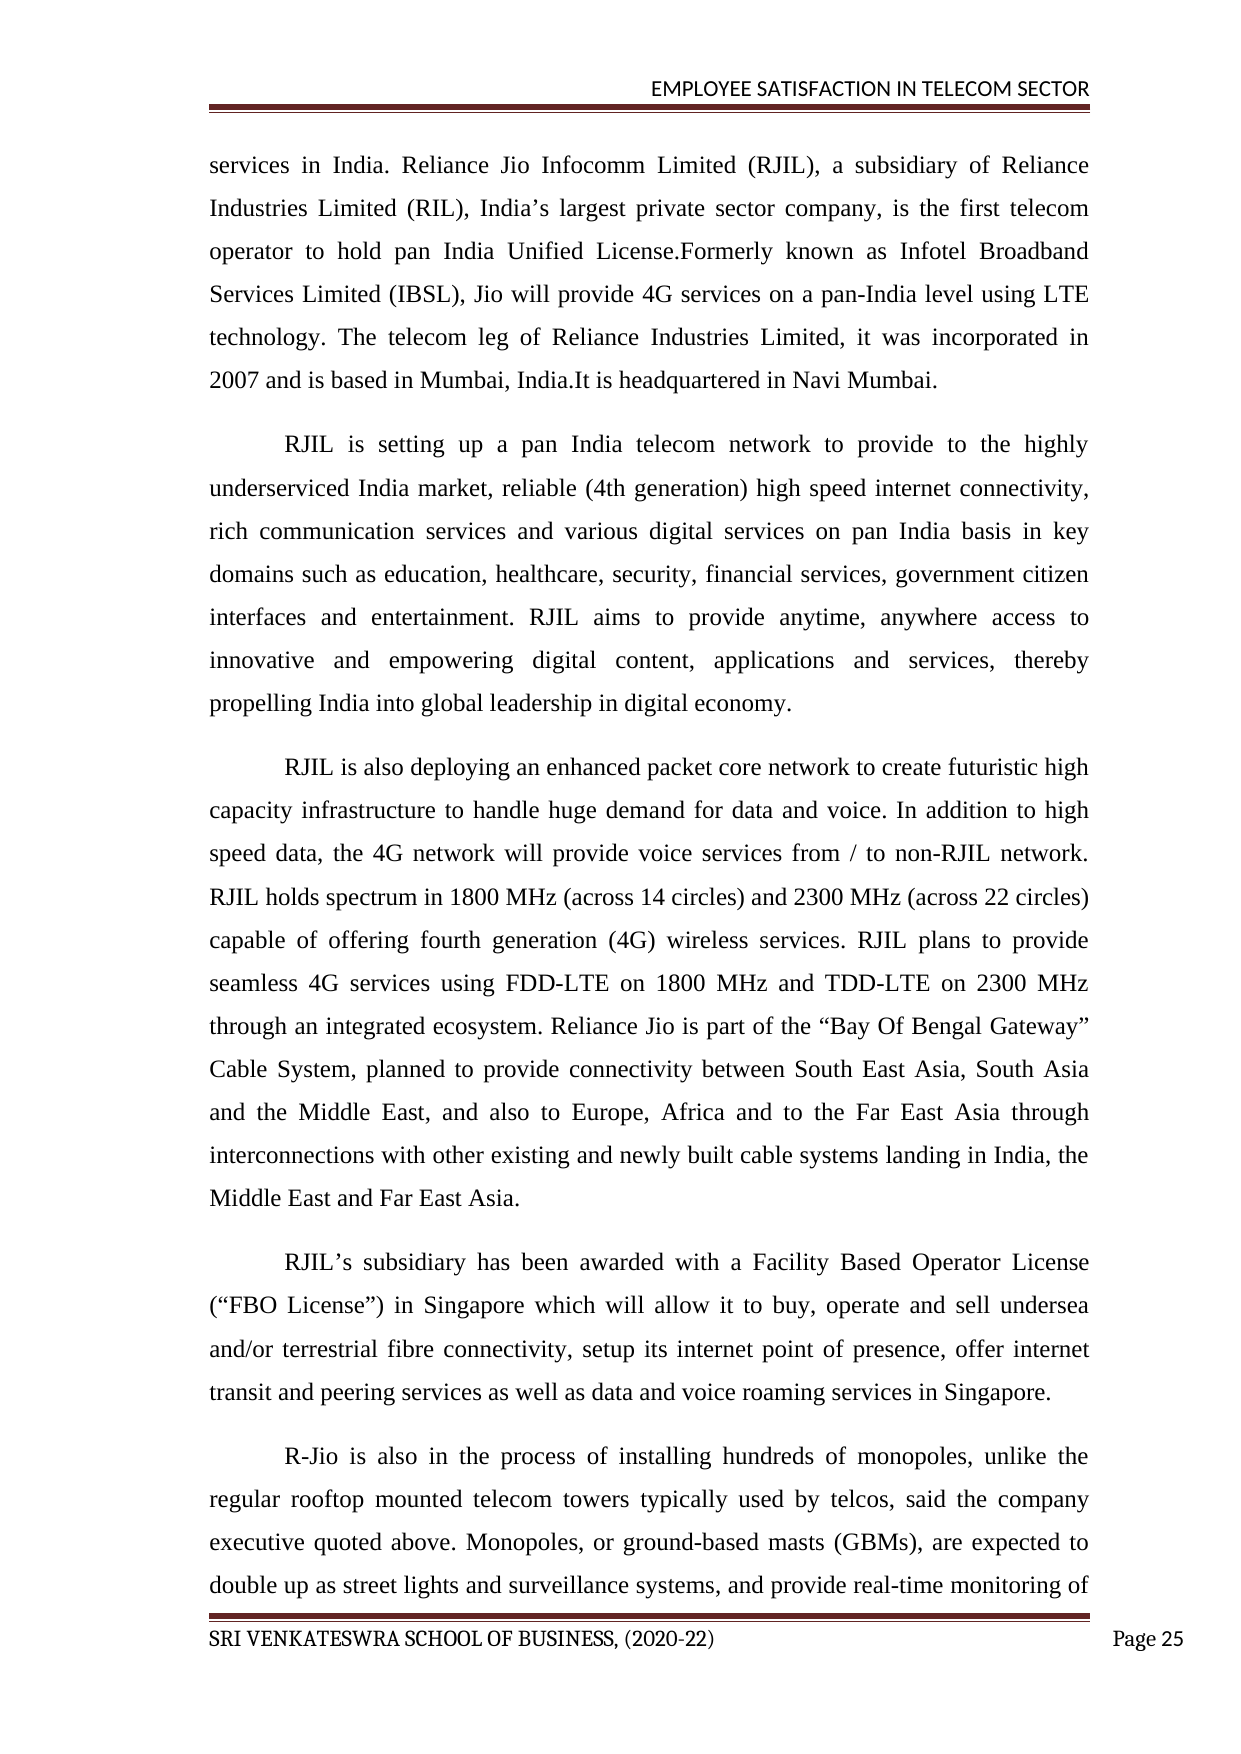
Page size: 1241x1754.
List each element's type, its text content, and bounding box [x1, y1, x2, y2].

text RJIL is also deploying an enhanced packet core network to create futuristic high capacity infrastructure to handle huge demand for data and voice. In addition to high speed data, the 4G network will provide voice services from / to non-RJIL network. RJIL holds spectrum in 1800 MHz (across 14 circles) and 2300 MHz (across 22 circles) capable of offering fourth generation (4G) wireless services. RJIL plans to provide seamless 4G services using FDD-LTE on 1800 MHz and TDD-LTE on 2300 MHz through an integrated ecosystem. Reliance Jio is part of the “Bay Of Bengal Gateway” Cable System, planned to provide connectivity between South East Asia, South Asia and the Middle East, and also to Europe, Africa and to the Far East Asia through interconnections with other existing and newly built cable systems landing in India, the Middle East and Far East Asia. [209, 752, 1090, 1212]
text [209, 1441, 1090, 1599]
text RJIL is setting up a pan India telecom network to provide to the highly underserviced India market, reliable (4th generation) high speed internet connectivity, rich communication services and various digital services on pan India basis in key domains such as education, healthcare, security, financial services, government citizen interfaces and entertainment. RJIL aims to provide anytime, anywhere access to innovative and empowering digital content, applications and services, thereby propelling India into global leadership in digital economy. [209, 429, 1090, 717]
text RJIL’s subsidiary has been awarded with a Facility Based Operator License (“FBO License”) in Singapore which will allow it to buy, operate and sell undersea and/or terrestrial fibre connectivity, setup its internet point of presence, offer internet transit and peering services as well as data and voice roaming services in Singapore. [209, 1247, 1090, 1406]
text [209, 150, 1090, 394]
